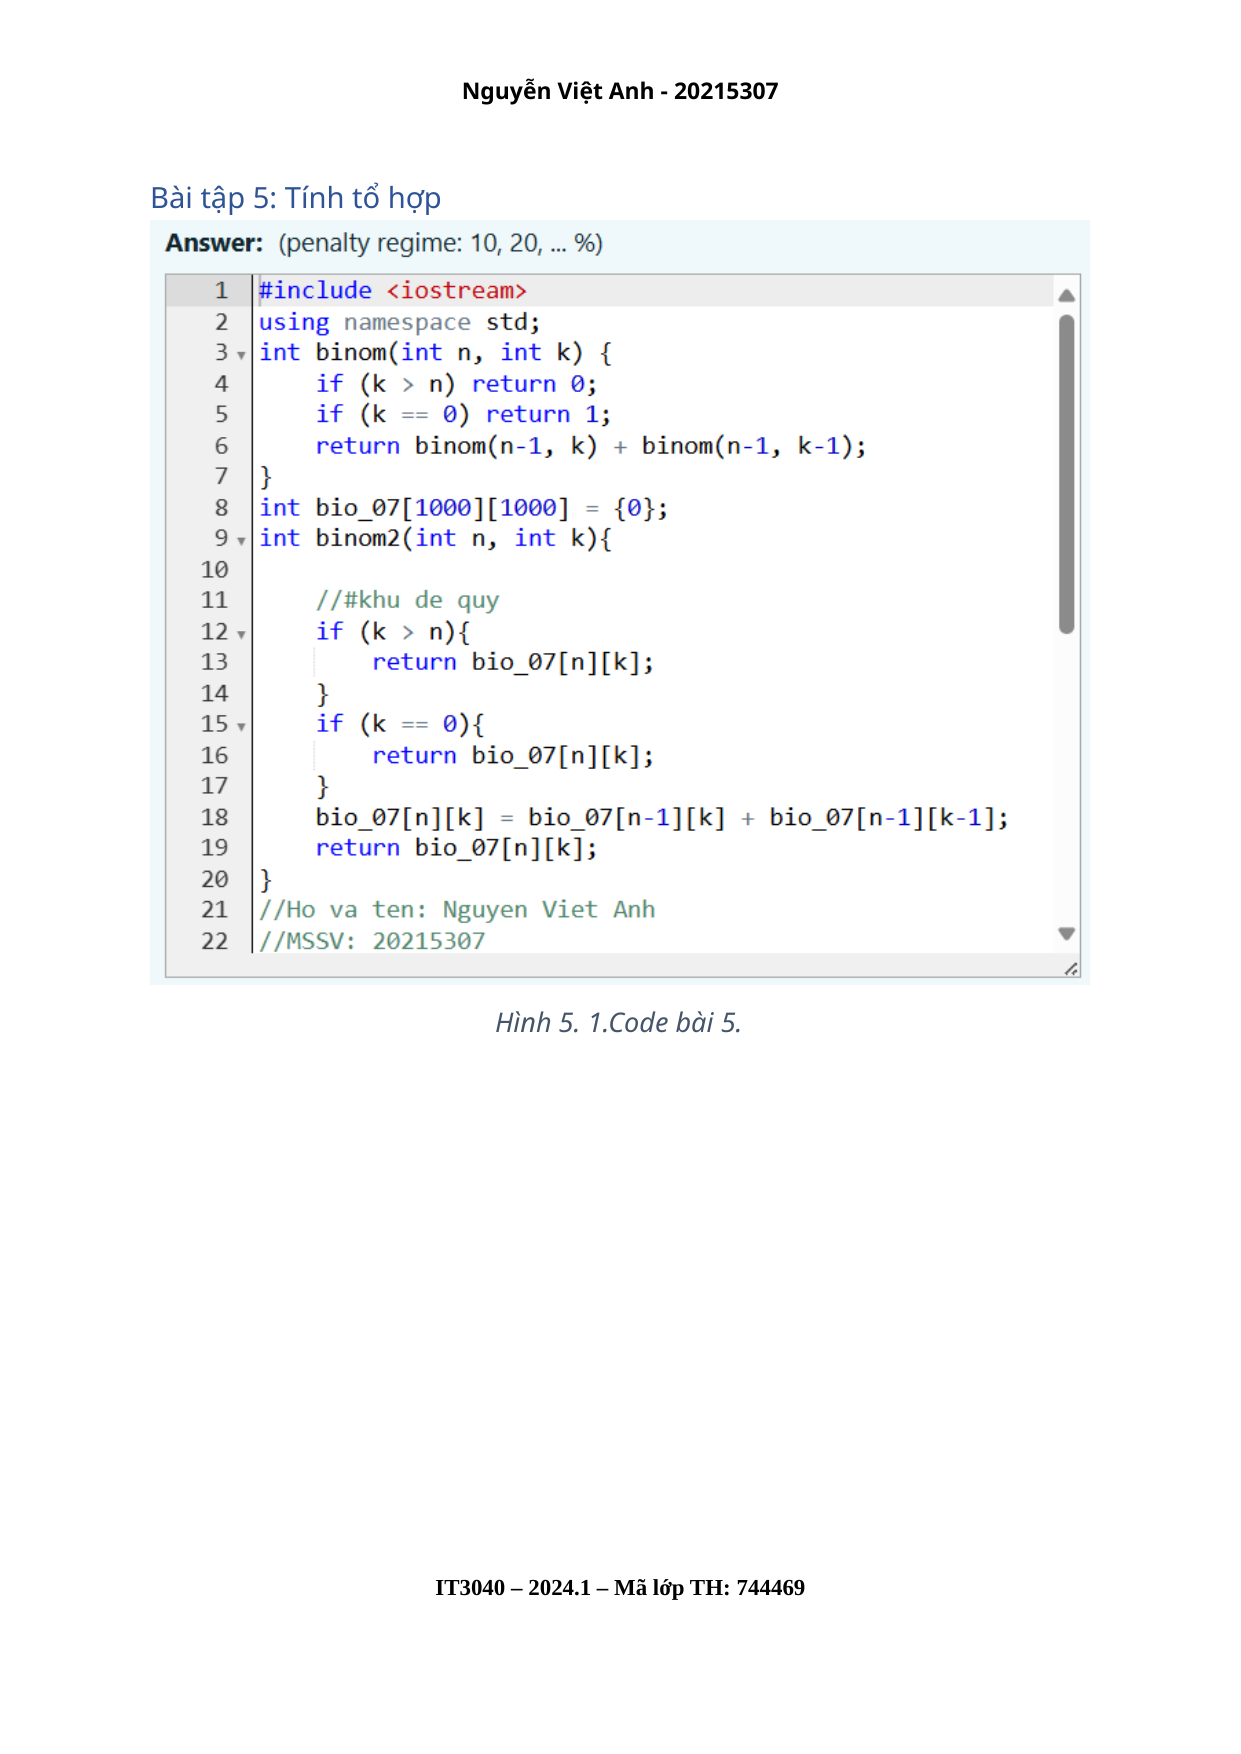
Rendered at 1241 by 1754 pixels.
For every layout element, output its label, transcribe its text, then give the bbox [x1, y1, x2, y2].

text Hình 5. 1.Code bài 5. [150, 1003, 1090, 1040]
picture [150, 220, 1091, 985]
subtitle Bài tập 5: Tính tổ hợp [150, 178, 1090, 217]
